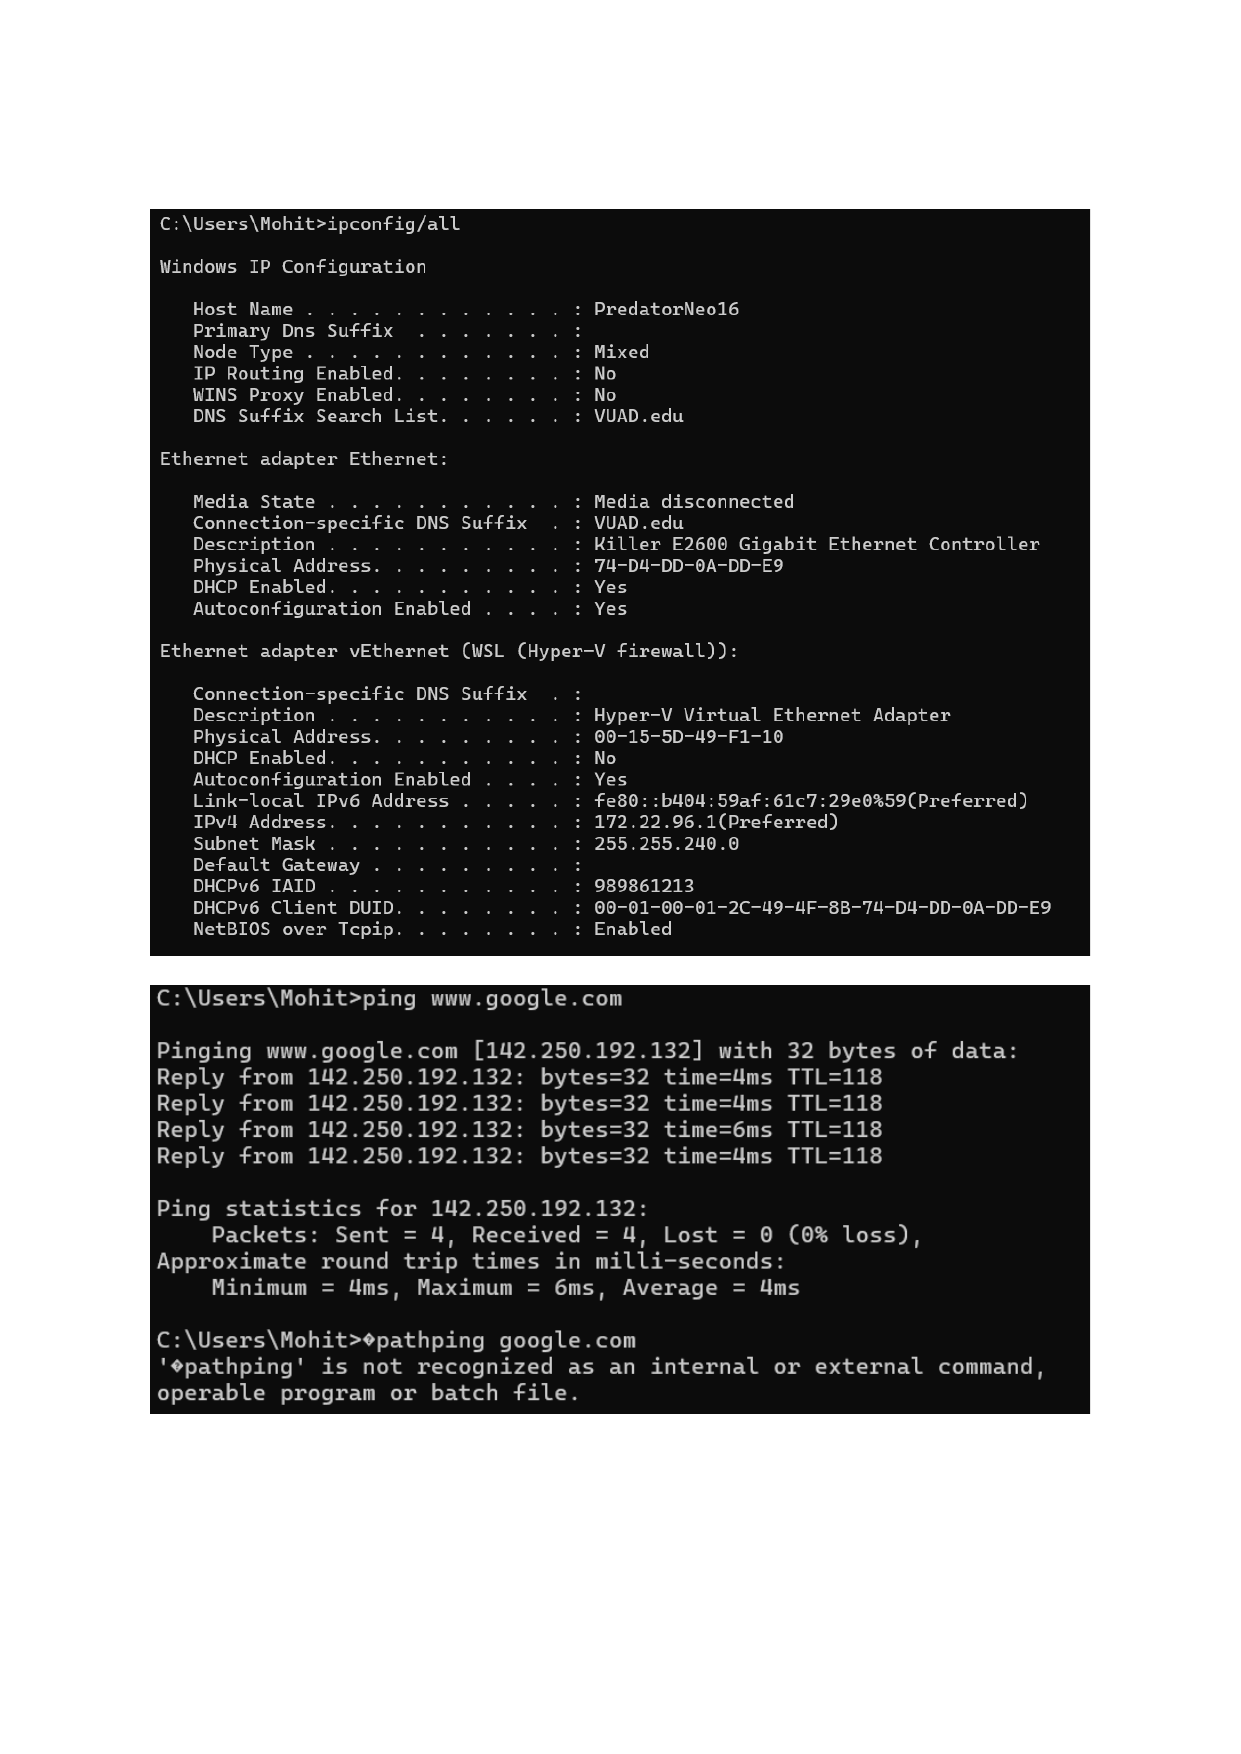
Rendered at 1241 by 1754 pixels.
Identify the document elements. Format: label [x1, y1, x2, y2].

picture [150, 209, 1091, 956]
picture [150, 985, 1091, 1414]
